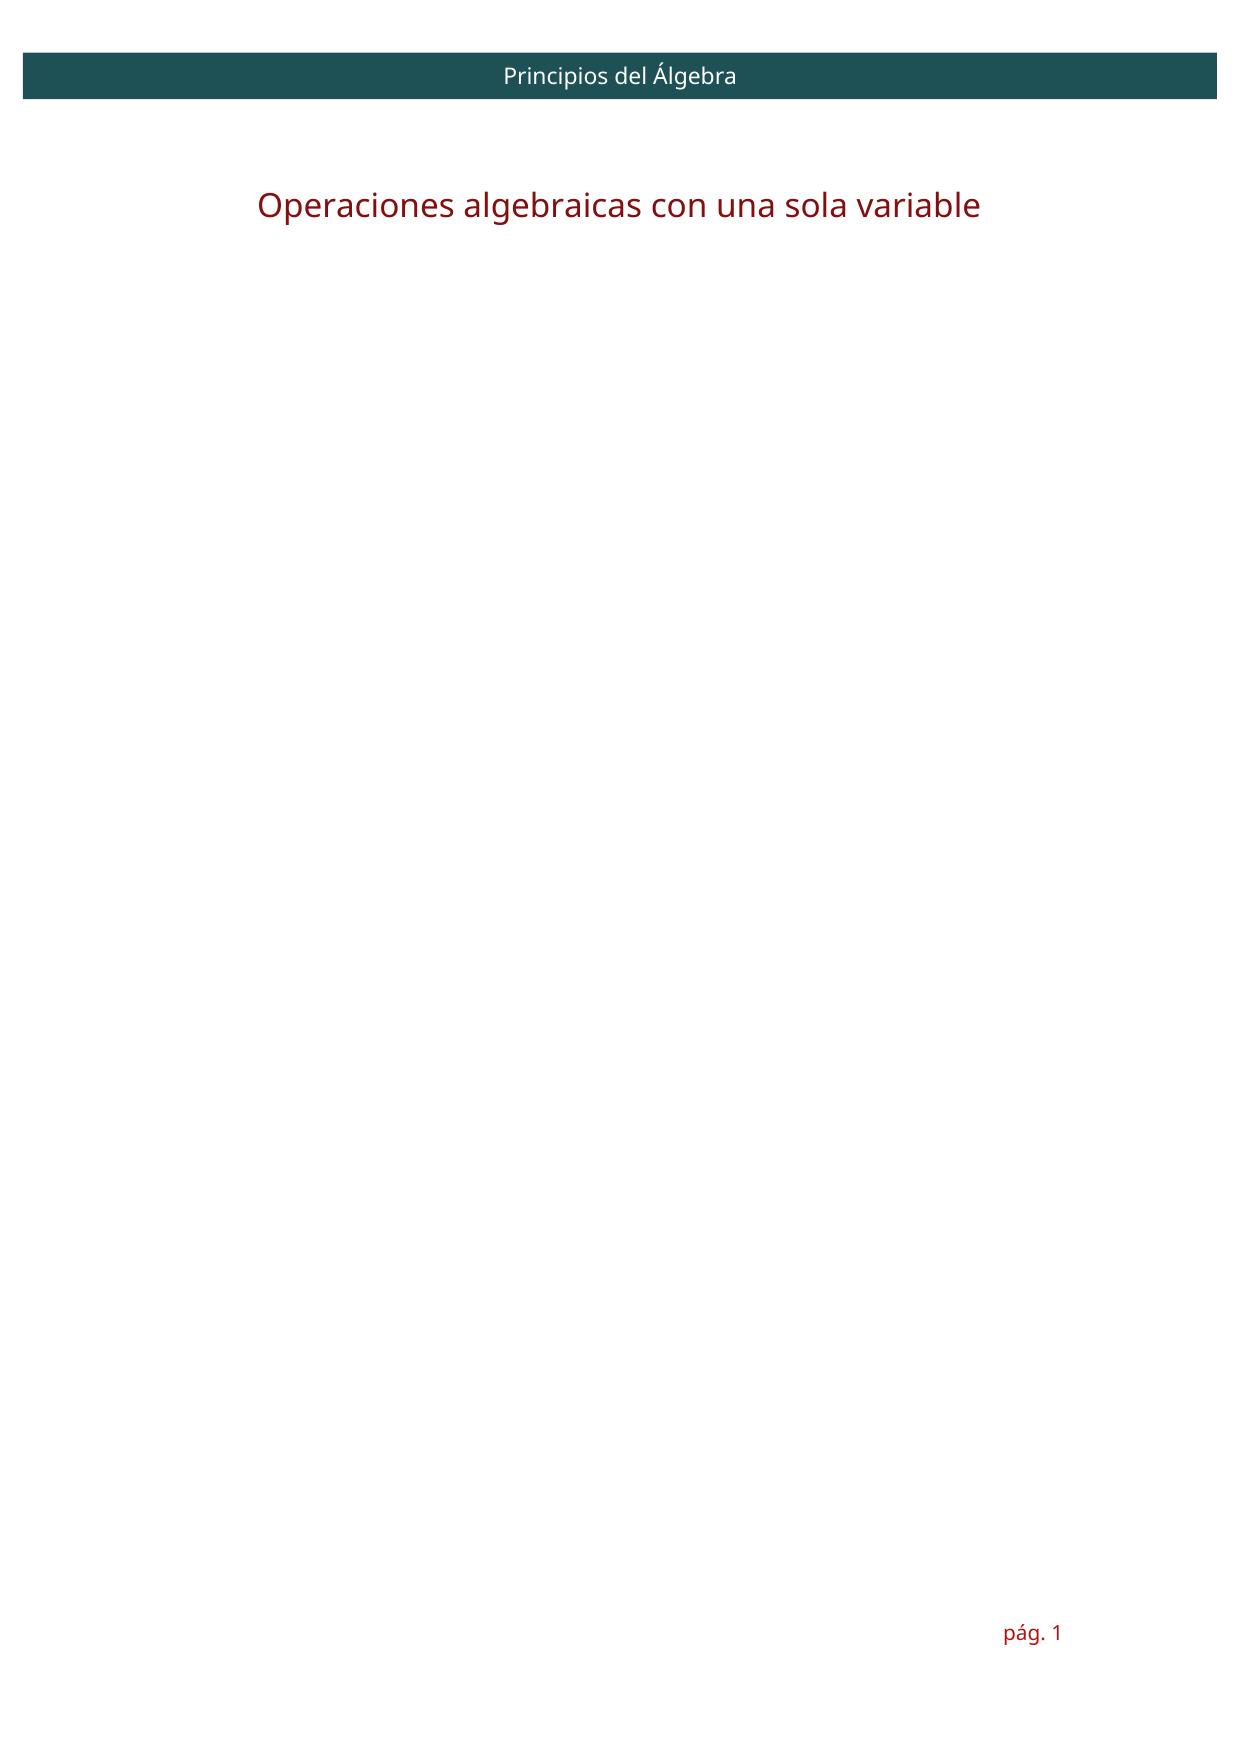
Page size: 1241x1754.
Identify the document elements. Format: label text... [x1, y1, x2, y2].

table_header Operaciones algebraicas con una sola variable [177, 182, 1061, 272]
